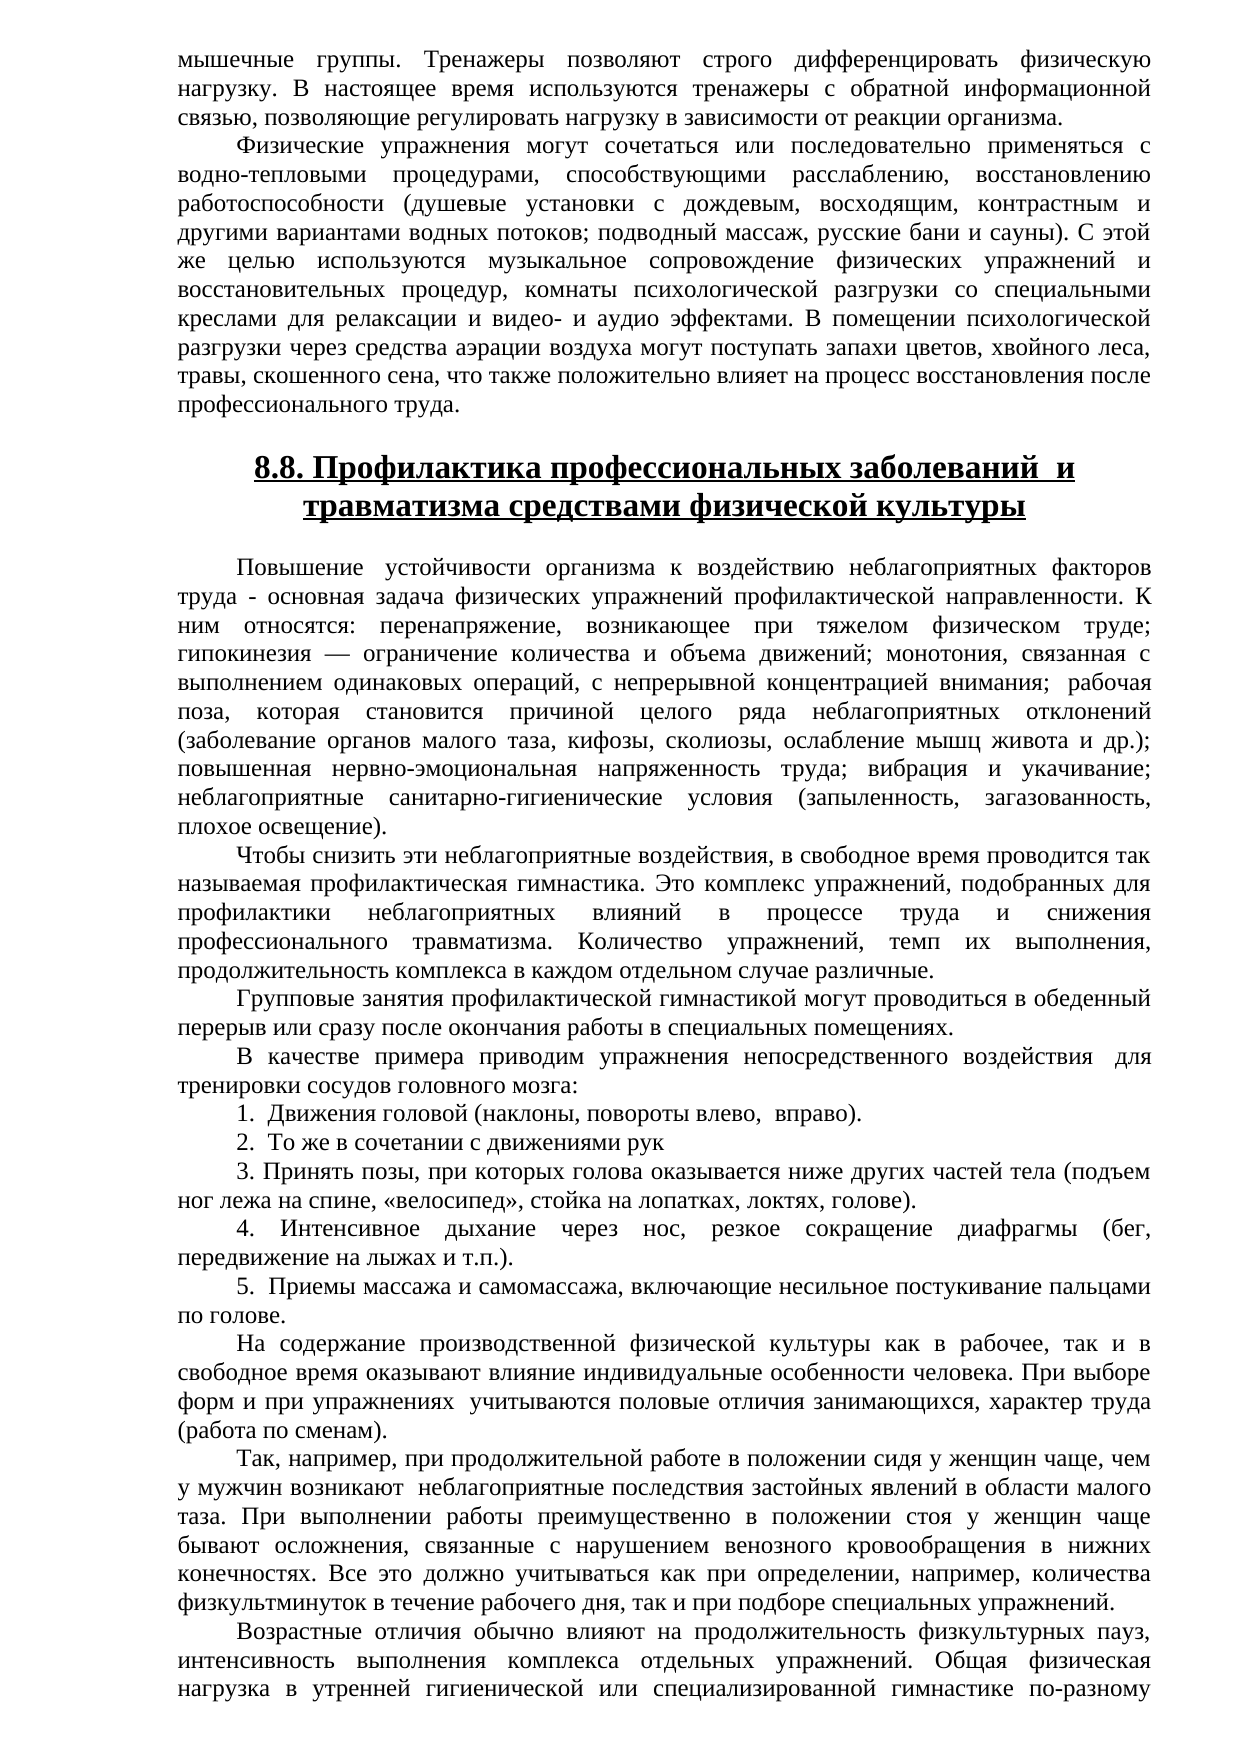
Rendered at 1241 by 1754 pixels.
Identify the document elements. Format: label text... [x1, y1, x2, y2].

text Чтобы снизить эти неблагоприятные воздействия, в свободное время проводится так называемая профилактическая гимнастика. Это комплекс упражнений, подобранных для профилактики неблагоприятных влияний в процессе труда и снижения профессионального травматизма. Количество упражнений, темп их выполнения, продолжительность комплекса в каждом отдельном случае различные. [177, 840, 1152, 983]
text Так, например, при продолжительной работе в положении сидя у женщин чаще, чем у мужчин возникают неблагоприятные последствия застойных явлений в области малого таза. При выполнении работы преимущественно в положении стоя у женщин чаще бывают осложнения, связанные с нарушением венозного кровообращения в нижних конечностях. Все это должно учитываться как при определении, например, количества физкультминуток в течение рабочего дня, так и при подборе специальных упражнений. [177, 1443, 1152, 1616]
text 2. То же в сочетании с движениями рук [177, 1127, 1152, 1156]
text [177, 44, 1152, 131]
text Групповые занятия профилактической гимнастикой могут проводиться в обеденный перерыв или сразу после окончания работы в специальных помещениях. [177, 983, 1152, 1041]
text Повышение устойчивости организма к воздействию неблагоприятных факторов труда - основная задача физических упражнений профилактической направленности. К ним относятся: перенапряжение, возникающее при тяжелом физическом труде; гипокинезия — ограничение количества и объема движений; монотония, связанная с выполнением одинаковых операций, с непрерывной концентрацией внимания; рабочая поза, которая становится причиной целого ряда неблагоприятных отклонений (заболевание органов малого таза, кифозы, сколиозы, ослабление мышц живота и др.); повышенная нервно-эмоциональная напряженность труда; вибрация и укачивание; неблагоприятные санитарно-гигиенические условия (запыленность, загазованность, плохое освещение). [177, 552, 1152, 840]
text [177, 1616, 1152, 1702]
text Физические упражнения могут сочетаться или последовательно применяться с водно-тепловыми процедурами, способствующими расслаблению, восстановлению работоспособности (душевые установки с дождевым, восходящим, контрастным и другими вариантами водных потоков; подводный массаж, русские бани и сауны). С этой же целью используются музыкальное сопровождение физических упражнений и восстановительных процедур, комнаты психологической разгрузки со специальными креслами для релаксации и видео- и аудио эффектами. В помещении психологической разгрузки через средства аэрации воздуха могут поступать запахи цветов, хвойного леса, травы, скошенного сена, что также положительно влияет на процесс восстановления после профессионального труда. [177, 131, 1152, 418]
text 8.8. Профилактика профессиональных заболеваний и травматизма средствами физической культуры [177, 447, 1152, 523]
text 1. Движения головой (наклоны, повороты влево, вправо). [177, 1098, 1152, 1127]
text В качестве примера приводим упражнения непосредственного воздействия для тренировки сосудов головного мозга: [177, 1041, 1152, 1098]
text 4. Интенсивное дыхание через нос, резкое сокращение диафрагмы (бег, передвижение на лыжах и т.п.). [177, 1213, 1152, 1271]
text 3. Принять позы, при которых голова оказывается ниже других частей тела (подъем ног лежа на спине, «велосипед», стойка на лопатках, локтях, голове). [177, 1156, 1152, 1213]
text На содержание производственной физической культуры как в рабочее, так и в свободное время оказывают влияние индивидуальные особенности человека. При выборе форм и при упражнениях учитываются половые отличия занимающихся, характер труда (работа по сменам). [177, 1328, 1152, 1443]
text 5. Приемы массажа и самомассажа, включающие несильное постукивание пальцами по голове. [177, 1271, 1152, 1328]
